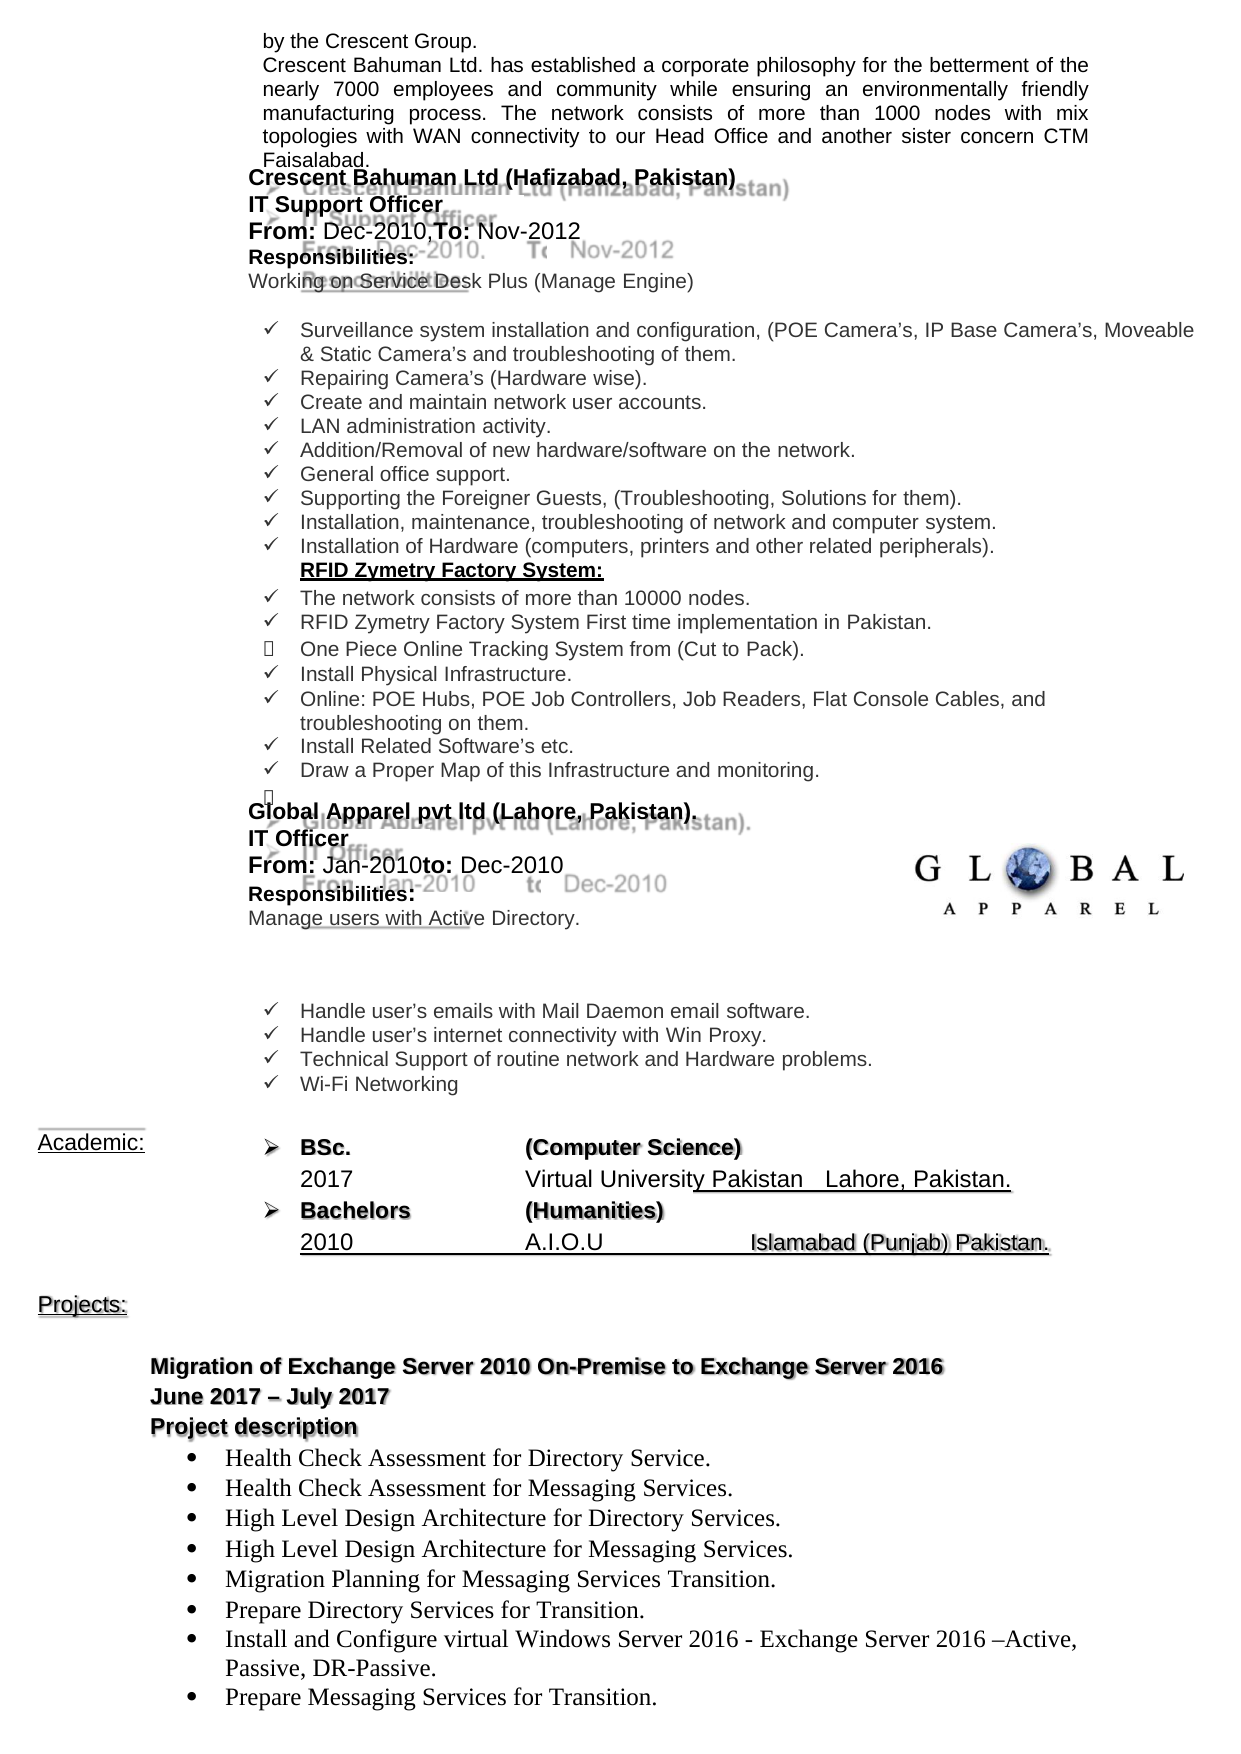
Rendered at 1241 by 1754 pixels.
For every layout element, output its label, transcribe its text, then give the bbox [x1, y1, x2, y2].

picture [495, 912, 500, 923]
picture [22, 1252, 974, 1458]
list Health Check Assessment for Messaging Services. [187, 1472, 1228, 1502]
text 2017 Virtual University Pakistan Lahore, Pakistan. [300, 1165, 1228, 1193]
list Handle user’s emails with Mail Daemon email software. [262, 999, 1228, 1023]
picture [913, 843, 1184, 919]
list Technical Support of routine network and Hardware problems. [262, 1047, 1228, 1071]
picture [248, 799, 780, 946]
list Install and Configure virtual Windows Server 2016 - Exchange Server 2016 –Active, Passive, DR-Passive. [187, 1624, 1078, 1682]
list Migration Planning for Messaging Services Transition. [187, 1563, 1228, 1594]
list The network consists of more than 10000 nodes. [262, 586, 1228, 609]
picture [434, 862, 440, 871]
subtitle Bachelors (Humanities) [262, 1197, 1228, 1223]
text Migration of Exchange Server 2010 On-Premise to Exchange Server 2016 June 2017 – July 2017 [150, 1353, 945, 1409]
list Installation, maintenance, troubleshooting of network and computer system. [262, 510, 1228, 534]
list Supporting the Foreigner Guests, (Troubleshooting, Solutions for them). [262, 486, 1228, 510]
list Repairing Camera’s (Hardware wise). [262, 366, 1228, 390]
picture [585, 175, 590, 183]
text by the Crescent Group. [262, 28, 1228, 52]
list Handle user’s internet connectivity with Win Proxy. [262, 1023, 1228, 1047]
list Crescent Bahuman Ltd. has established a corporate philosophy for the betterment of the nearly 7000 employees and community while ensuring an environmentally friendly manufacturing process. The network consists of more than 1000 nodes with mix topologies with WAN connectivity to our Head Office and another sister concern CTM Faisalabad. [262, 52, 1090, 172]
list  [262, 783, 1228, 812]
text 2010 A.I.O.U Islamabad (Punjab) Pakistan. [300, 1228, 1228, 1256]
list Addition/Removal of new hardware/software on the network. [262, 438, 1228, 462]
list High Level Design Architecture for Directory Services. [187, 1502, 1228, 1533]
list One Piece Online Tracking System from (Cut to Pack). [262, 634, 1228, 662]
list Wi-Fi Networking [262, 1071, 1228, 1095]
list High Level Design Architecture for Messaging Services. [187, 1533, 1228, 1563]
list Install Physical Infrastructure. [262, 662, 1228, 686]
list Install Related Software’s etc. [262, 734, 1228, 758]
list Online: POE Hubs, POE Job Controllers, Job Readers, Flat Console Cables, and troubleshooting on them. [262, 686, 1195, 734]
text Academic: [37, 1129, 149, 1155]
picture [248, 165, 818, 307]
list Prepare Directory Services for Transition. [187, 1594, 1228, 1624]
list Create and maintain network user accounts. [262, 390, 1228, 414]
list Installation of Hardware (computers, printers and other related peripherals). [262, 534, 1228, 558]
list Prepare Messaging Services for Transition. [187, 1682, 1228, 1711]
list Surveillance system installation and configuration, (POE Camera’s, IP Base Camera’s, Moveable & Static Camera’s and troubleshooting of them. [262, 318, 1213, 366]
text Project description [150, 1414, 1228, 1440]
list RFID Zymetry Factory System First time implementation in Pakistan. [262, 610, 1228, 634]
subtitle BSc. (Computer Science) [262, 1134, 1228, 1161]
subtitle RFID Zymetry Factory System: [300, 558, 1228, 582]
picture [526, 860, 533, 871]
picture [22, 1094, 1079, 1273]
list Draw a Proper Map of this Infrastructure and monitoring. [262, 758, 1228, 782]
list Health Check Assessment for Directory Service. [187, 1443, 1228, 1472]
picture [252, 806, 262, 817]
list LAN administration activity. [262, 414, 1228, 438]
picture [491, 275, 498, 281]
picture [464, 860, 474, 871]
picture [611, 175, 616, 183]
list General office support. [262, 462, 1228, 486]
text Projects: [37, 1291, 1228, 1317]
picture [553, 860, 560, 871]
picture [489, 175, 494, 183]
picture [544, 226, 551, 237]
